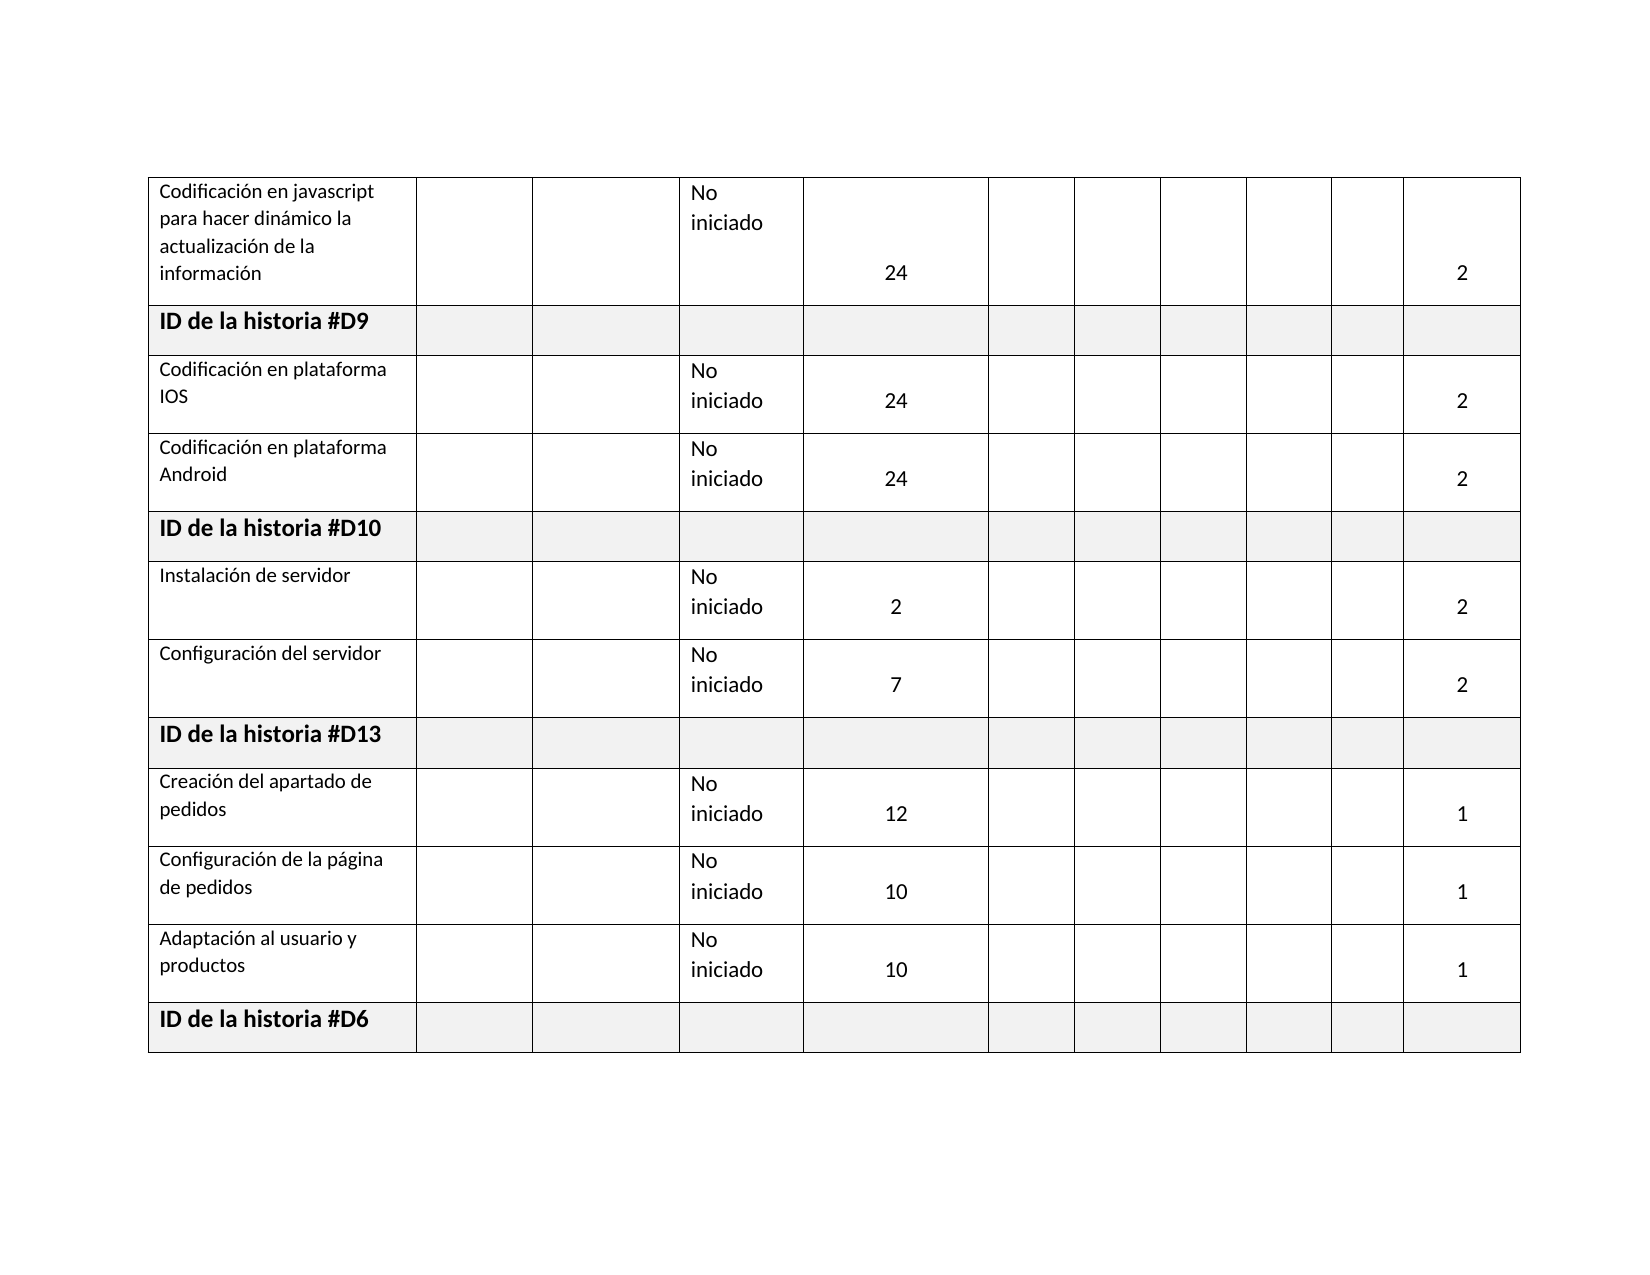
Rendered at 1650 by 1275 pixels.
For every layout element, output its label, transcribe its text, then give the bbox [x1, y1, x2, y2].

table_cell [1332, 640, 1403, 717]
table_cell ID de la historia #D6 [149, 1003, 416, 1052]
table_cell [417, 925, 532, 1002]
table_cell [533, 769, 679, 846]
table_cell [1247, 847, 1331, 924]
table_cell [1075, 640, 1160, 717]
table_cell [1161, 434, 1246, 511]
table_cell [533, 847, 679, 924]
table_cell [1161, 769, 1246, 846]
table_cell [417, 434, 532, 511]
table_cell [1332, 356, 1403, 433]
table_cell Instalación de servidor [149, 562, 416, 639]
table_cell [1161, 847, 1246, 924]
table_cell [533, 306, 679, 355]
table_cell [680, 1003, 803, 1052]
table_cell Codificación en javascript para hacer dinámico la actualización de la información [149, 178, 416, 304]
table_cell [1247, 925, 1331, 1002]
table_cell [533, 178, 679, 304]
table_cell [1332, 306, 1403, 355]
table_cell [1404, 306, 1520, 355]
table_cell [417, 718, 532, 768]
table_cell ID de la historia #D10 [149, 512, 416, 561]
table_cell [680, 718, 803, 768]
table_cell [989, 356, 1074, 433]
table_cell 1 [1404, 769, 1520, 846]
table_cell No iniciado [680, 925, 803, 1002]
table_cell 2 [1404, 640, 1520, 717]
table_cell [1332, 847, 1403, 924]
table_cell [533, 356, 679, 433]
table_cell [533, 640, 679, 717]
table_cell [1075, 512, 1160, 561]
table_cell 2 [1404, 562, 1520, 639]
table_cell 2 [804, 562, 988, 639]
table_cell [1075, 356, 1160, 433]
table_cell [417, 178, 532, 304]
table_cell [804, 1003, 988, 1052]
table_cell 10 [804, 847, 988, 924]
table_cell [533, 925, 679, 1002]
table_cell [533, 434, 679, 511]
table_cell No iniciado [680, 356, 803, 433]
table_cell [1161, 512, 1246, 561]
table_cell [1247, 769, 1331, 846]
table_cell [1332, 562, 1403, 639]
table_cell [680, 306, 803, 355]
table_cell [1247, 306, 1331, 355]
table_cell [1332, 769, 1403, 846]
table_cell [1075, 769, 1160, 846]
table_cell Creación del apartado de pedidos [149, 769, 416, 846]
table_cell 24 [804, 434, 988, 511]
table_cell [417, 640, 532, 717]
table_cell [989, 769, 1074, 846]
table_cell [1161, 306, 1246, 355]
table_cell 24 [804, 356, 988, 433]
table_cell 1 [1404, 925, 1520, 1002]
table_cell Configuración de la página de pedidos [149, 847, 416, 924]
table_cell [1161, 925, 1246, 1002]
table_cell [1075, 562, 1160, 639]
table_cell Adaptación al usuario y productos [149, 925, 416, 1002]
table_cell [1075, 718, 1160, 768]
table_cell [1332, 718, 1403, 768]
table_cell 24 [804, 178, 988, 304]
table_cell [533, 718, 679, 768]
table_cell 2 [1404, 356, 1520, 433]
table_cell [1332, 1003, 1403, 1052]
table_cell [1161, 640, 1246, 717]
table_cell 7 [804, 640, 988, 717]
table_cell [989, 512, 1074, 561]
table_cell [989, 1003, 1074, 1052]
table_cell [1075, 178, 1160, 304]
table_cell [1247, 434, 1331, 511]
table_cell [989, 718, 1074, 768]
table_cell [1247, 512, 1331, 561]
table_cell 1 [1404, 847, 1520, 924]
table_cell [989, 925, 1074, 1002]
table_cell [417, 1003, 532, 1052]
table_cell [1161, 562, 1246, 639]
table_cell [417, 306, 532, 355]
table_cell [1332, 512, 1403, 561]
table_cell [1247, 356, 1331, 433]
table_cell [804, 306, 988, 355]
table_cell No iniciado [680, 847, 803, 924]
table_cell [989, 178, 1074, 304]
table_cell [533, 1003, 679, 1052]
table_cell ID de la historia #D9 [149, 306, 416, 355]
table_cell [1404, 718, 1520, 768]
table_cell [989, 562, 1074, 639]
table_cell Codificación en plataforma IOS [149, 356, 416, 433]
table_cell [1075, 847, 1160, 924]
table_cell [1075, 434, 1160, 511]
table_cell [1404, 512, 1520, 561]
table_cell [1161, 718, 1246, 768]
table_cell [1247, 178, 1331, 304]
table_cell 10 [804, 925, 988, 1002]
table_cell [1161, 178, 1246, 304]
table_cell [1161, 356, 1246, 433]
table_cell [1332, 434, 1403, 511]
table_cell No iniciado [680, 178, 803, 304]
table_cell [417, 356, 532, 433]
table_cell [1075, 306, 1160, 355]
table_cell Configuración del servidor [149, 640, 416, 717]
table_cell ID de la historia #D13 [149, 718, 416, 768]
table_cell [1247, 640, 1331, 717]
table_cell [417, 847, 532, 924]
table_cell [533, 512, 679, 561]
table_cell [989, 434, 1074, 511]
table_cell [1247, 562, 1331, 639]
table_cell 12 [804, 769, 988, 846]
table_cell 2 [1404, 434, 1520, 511]
table_cell [1247, 1003, 1331, 1052]
table_cell No iniciado [680, 640, 803, 717]
table_cell [989, 640, 1074, 717]
table_cell [989, 847, 1074, 924]
table_cell No iniciado [680, 562, 803, 639]
table_cell [1161, 1003, 1246, 1052]
table_cell [804, 512, 988, 561]
table_cell [1247, 718, 1331, 768]
table_cell [417, 562, 532, 639]
table_cell [533, 562, 679, 639]
table_cell [417, 769, 532, 846]
table_cell [680, 512, 803, 561]
table_cell [989, 306, 1074, 355]
table_cell No iniciado [680, 769, 803, 846]
table_cell [1075, 925, 1160, 1002]
table_cell [1075, 1003, 1160, 1052]
table_cell [1332, 178, 1403, 304]
table_cell Codificación en plataforma Android [149, 434, 416, 511]
table_cell [1332, 925, 1403, 1002]
table_cell No iniciado [680, 434, 803, 511]
table_cell 2 [1404, 178, 1520, 304]
table_cell [417, 512, 532, 561]
table_cell [1404, 1003, 1520, 1052]
table_cell [804, 718, 988, 768]
